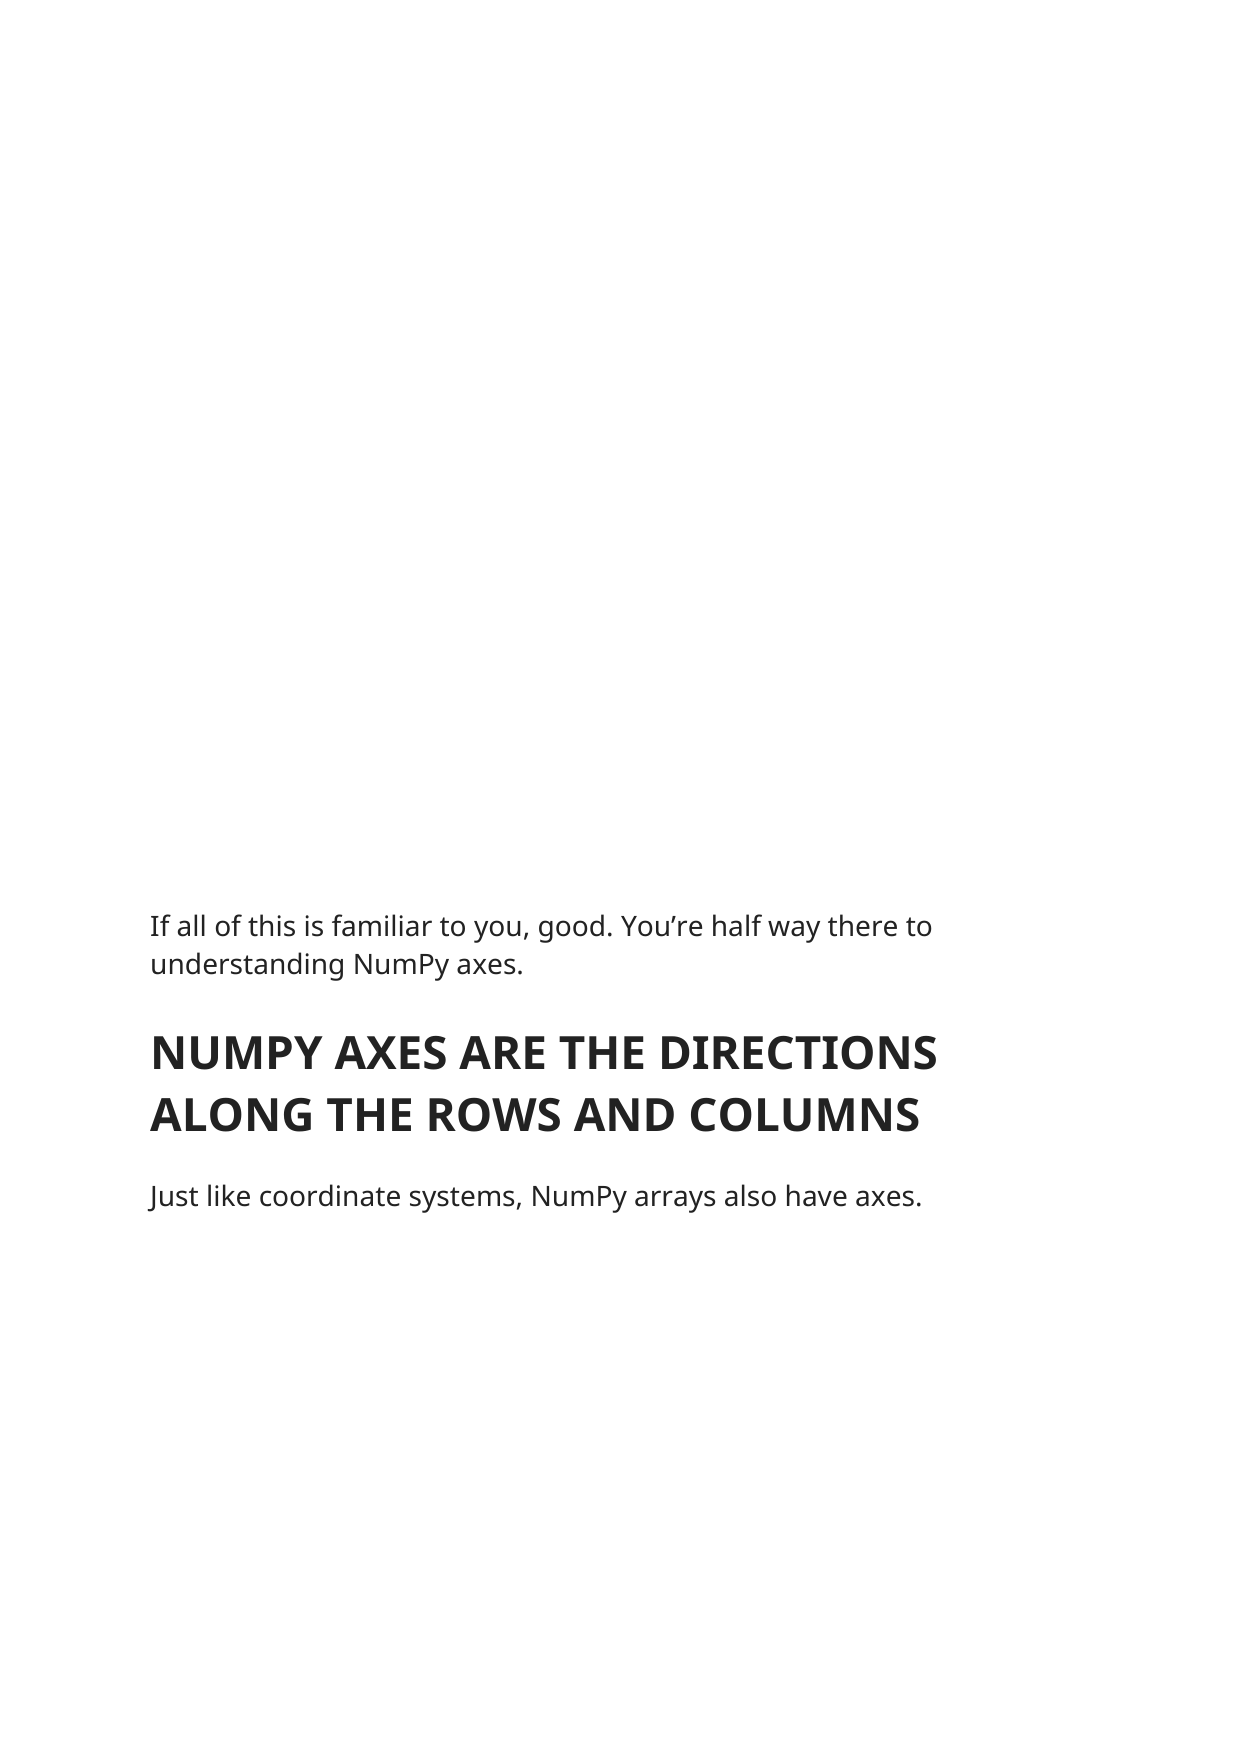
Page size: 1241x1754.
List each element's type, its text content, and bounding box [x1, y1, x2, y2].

text NUMPY AXES ARE THE DIRECTIONS ALONG THE ROWS AND COLUMNS [150, 1021, 1090, 1145]
text If all of this is familiar to you, good. You’re half way there to understanding NumPy axes. [150, 906, 1090, 983]
text Just like coordinate systems, NumPy arrays also have axes. [150, 1177, 1090, 1215]
